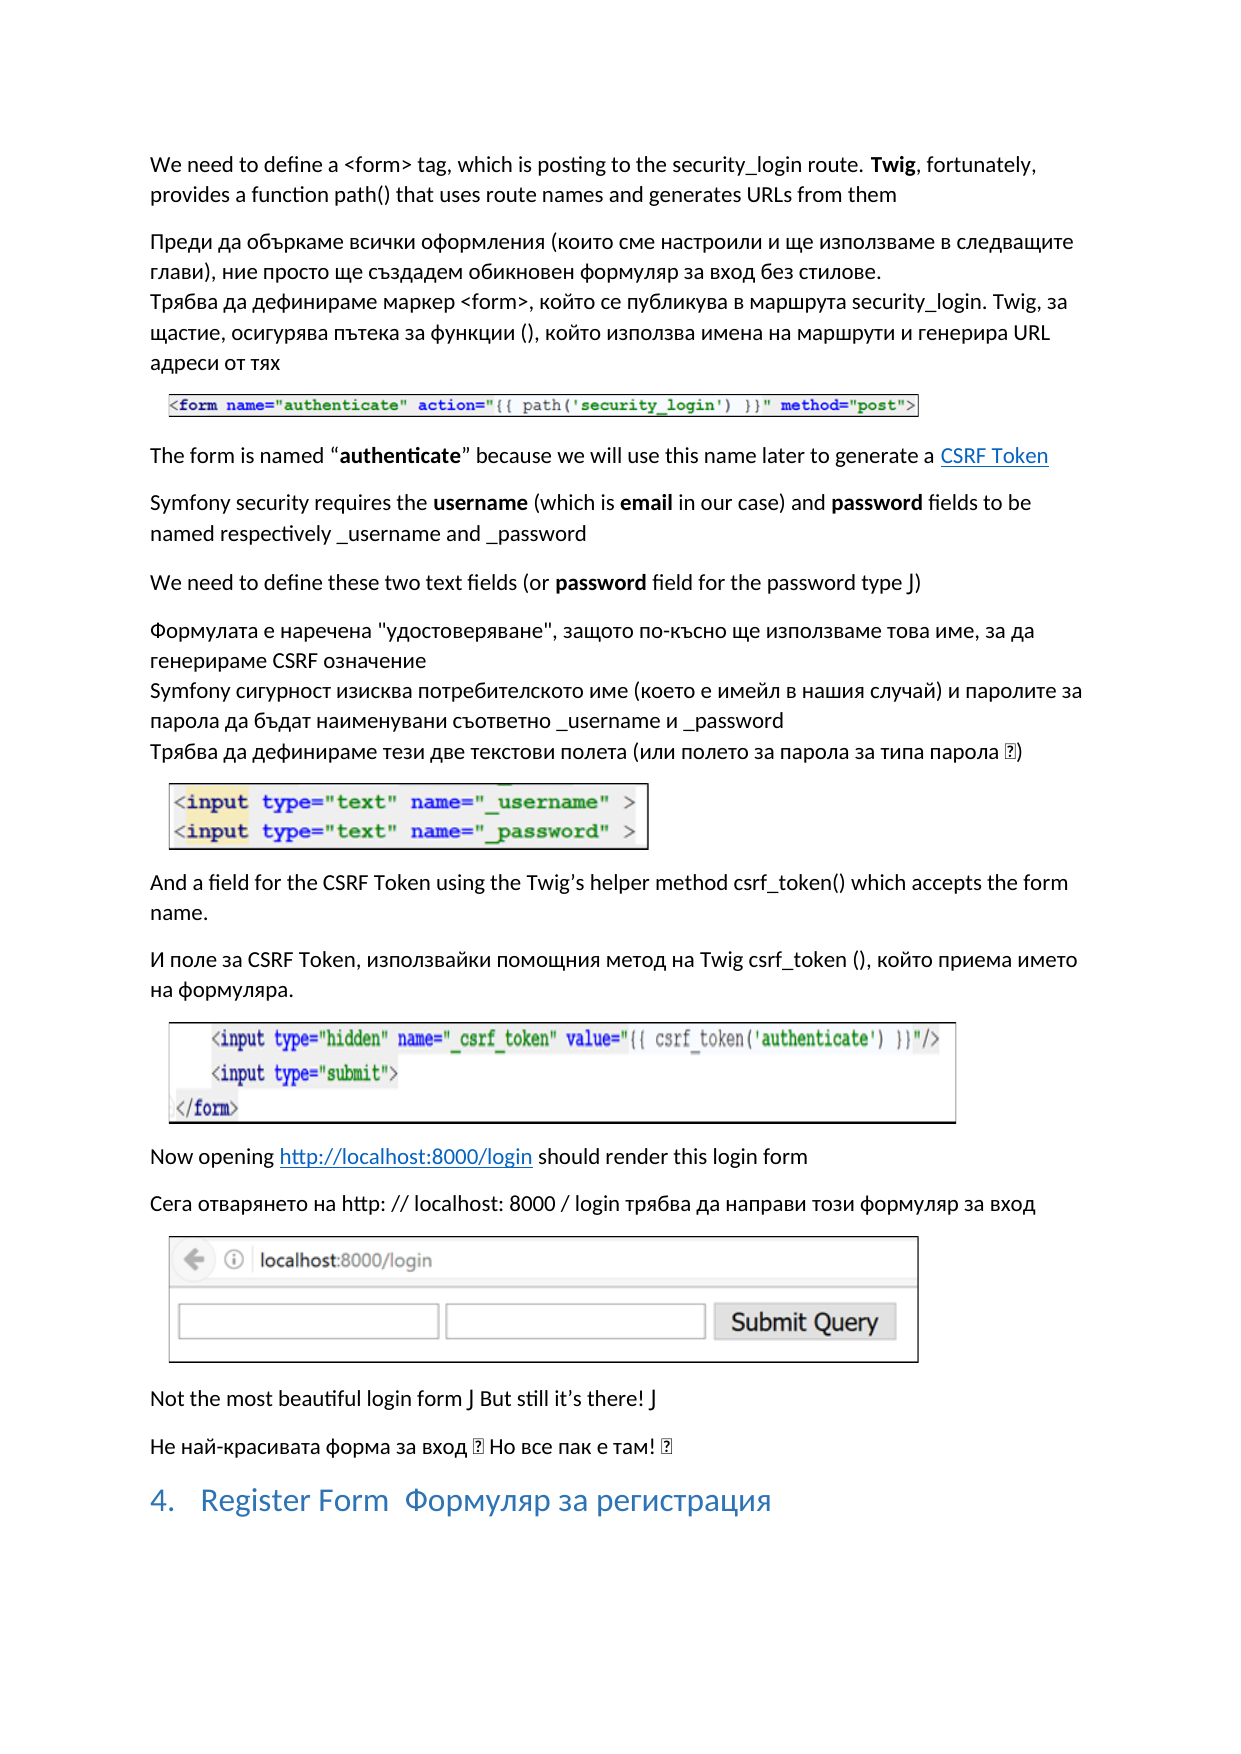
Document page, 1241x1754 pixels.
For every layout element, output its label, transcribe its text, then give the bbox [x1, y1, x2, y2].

text The form is named “authenticate” because we will use this name later to generate a CSRF Token [150, 442, 1090, 470]
text Не най-красивата форма за вход  Но все пак е там!  [150, 1432, 1090, 1460]
text И поле за CSRF Token, използвайки помощния метод на Twig csrf_token (), който приема името на формуляра. [150, 945, 1090, 1003]
text Преди да объркаме всички оформления (които сме настроили и ще използваме в следващите глави), ние просто ще създадем обикновен формуляр за вход без стилове. Трябва да дефинираме маркер <form>, който се публикува в маршрута security_login. Twig, за щастие, осигурява пътека за функции (), който използва имена на маршрути и генерира URL адреси от тях [150, 227, 1090, 376]
text Not the most beautiful login form J But still it’s there! J [150, 1382, 1090, 1413]
text Symfony security requires the username (which is email in our case) and password fields to be named respectively _username and _password [150, 488, 1090, 547]
text 4. Register Form Формуляр за регистрация [150, 1479, 1090, 1519]
text And a field for the CSRF Token using the Twig’s helper method csrf_token() which accepts the form name. [150, 868, 1090, 926]
text We need to define a <form> tag, which is posting to the security_login route. Twig, fortunately, provides a function path() that uses route names and generates URLs from them [150, 150, 1090, 208]
text We need to define these two text fields (or password field for the password type J) [150, 566, 1090, 597]
text Now opening http://localhost:8000/login should render this login form [150, 1142, 1090, 1170]
text Формулата е наречена "удостоверяване", защото по-късно ще използваме това име, за да генерираме CSRF означение Symfony сигурност изисква потребителското име (което е имейл в нашия случай) и паролите за парола да бъдат наименувани съответно _username и _password Трябва да дефинираме тези две текстови полета (или полето за парола за типа парола ) [150, 616, 1090, 765]
text Сега отварянето на http: // localhost: 8000 / login трябва да направи този формуляр за вход [150, 1189, 1090, 1217]
